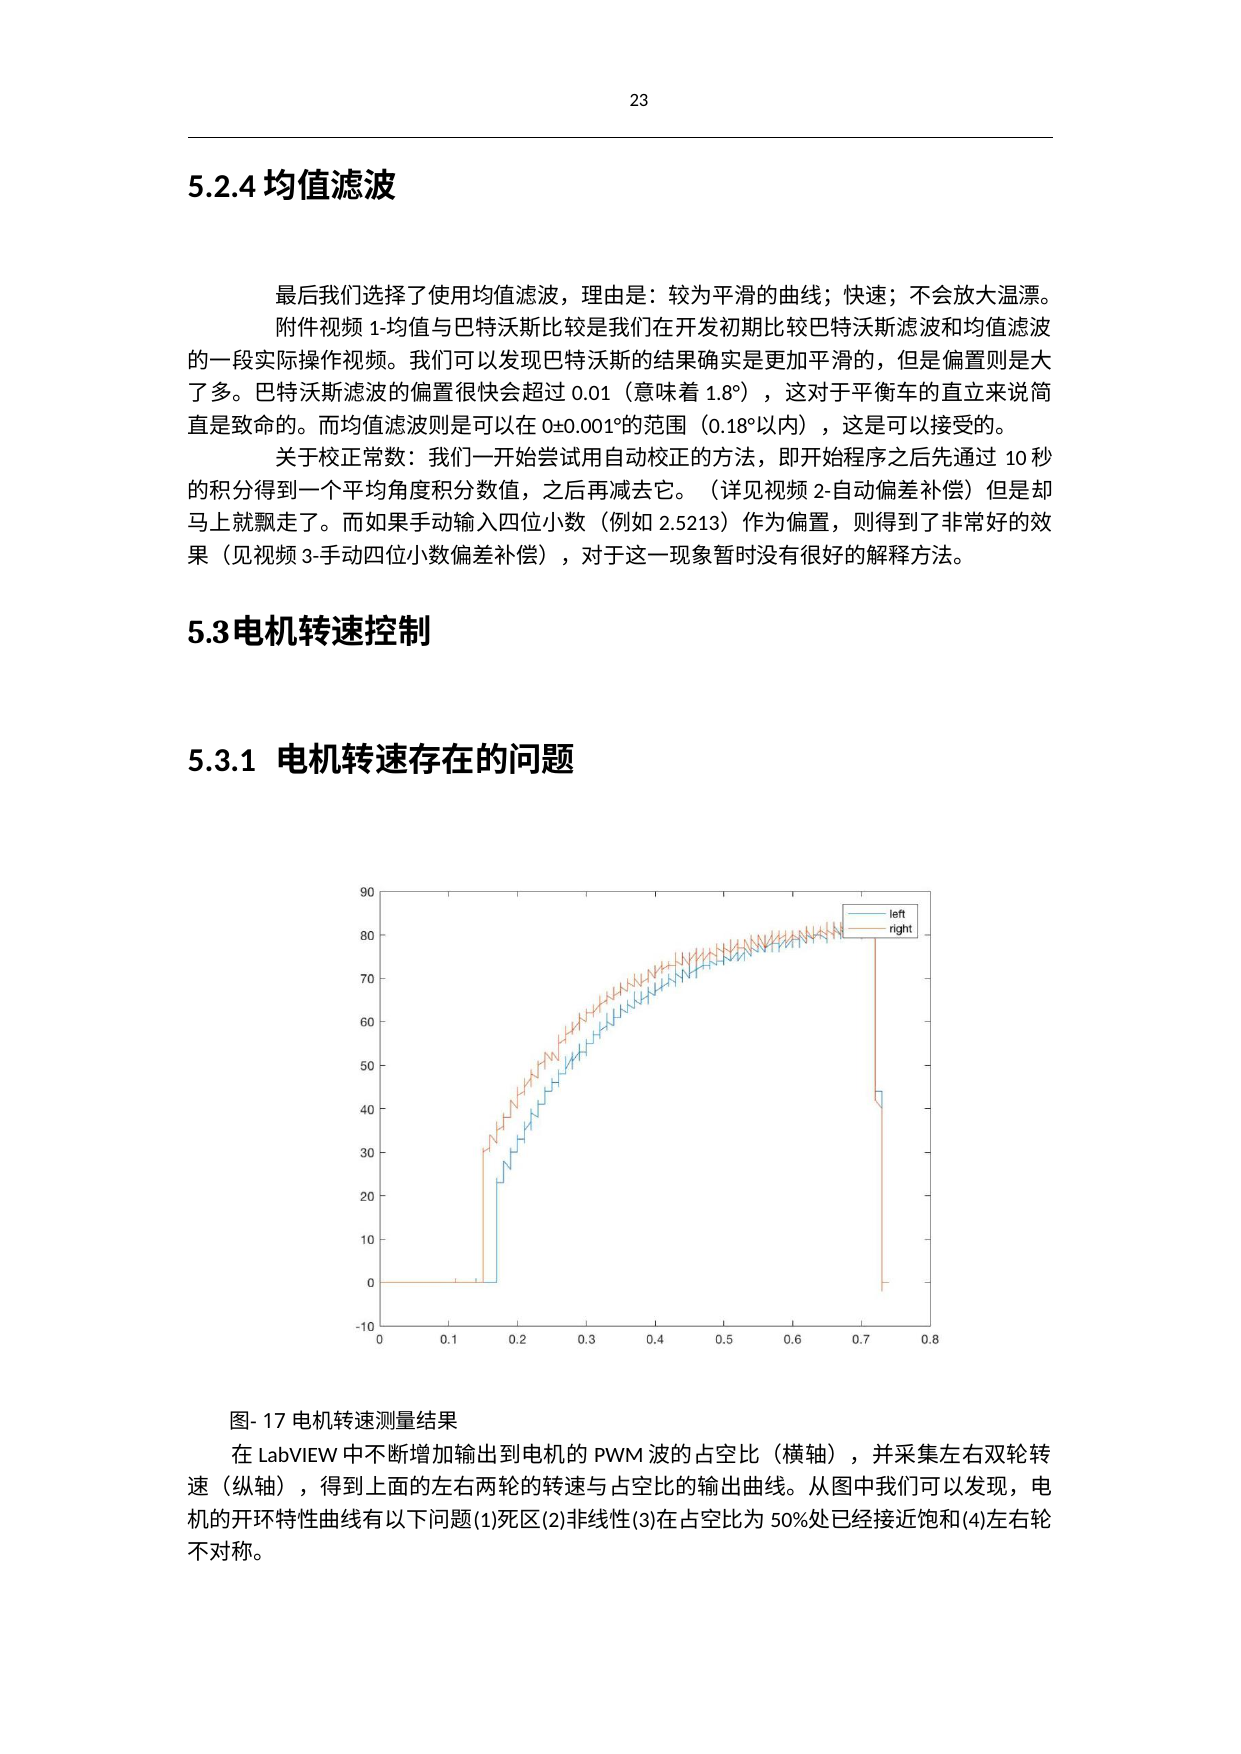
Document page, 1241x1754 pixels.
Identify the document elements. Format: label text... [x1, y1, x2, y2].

text 在LabVIEW中不断增加输出到电机的PWM波的占空比（横轴），并采集左右双轮转速（纵轴），得到上面的左右两轮的转速与占空比的输出曲线。从图中我们可以发现，电机的开环特性曲线有以下问题(1)死区(2)非线性(3)在占空比为50%处已经接近饱和(4)左右轮不对称。 [187, 1436, 1053, 1566]
picture [287, 851, 997, 1384]
text 图- 17 电机转速测量结果 [187, 1404, 1053, 1436]
subtitle 电机转速控制 [187, 597, 1053, 662]
text 最后我们选择了使用均值滤波，理由是：较为平滑的曲线；快速；不会放大温漂。 [187, 277, 1053, 310]
text 附件视频1-均值与巴特沃斯比较是我们在开发初期比较巴特沃斯滤波和均值滤波的一段实际操作视频。我们可以发现巴特沃斯的结果确实是更加平滑的，但是偏置则是大了多。巴特沃斯滤波的偏置很快会超过0.01（意味着1.8°），这对于平衡车的直立来说简直是致命的。而均值滤波则是可以在0±0.001°的范围（0.18°以内），这是可以接受的。 [187, 310, 1053, 440]
subtitle 5.2.4 均值滤波 [187, 150, 1053, 215]
text 关于校正常数：我们一开始尝试用自动校正的方法，即开始程序之后先通过10秒的积分得到一个平均角度积分数值，之后再减去它。（详见视频2-自动偏差补偿）但是却马上就飘走了。而如果手动输入四位小数（例如2.5213）作为偏置，则得到了非常好的效果（见视频3-手动四位小数偏差补偿），对于这一现象暂时没有很好的解释方法。 [187, 440, 1053, 570]
subtitle 电机转速存在的问题 [187, 724, 1053, 789]
